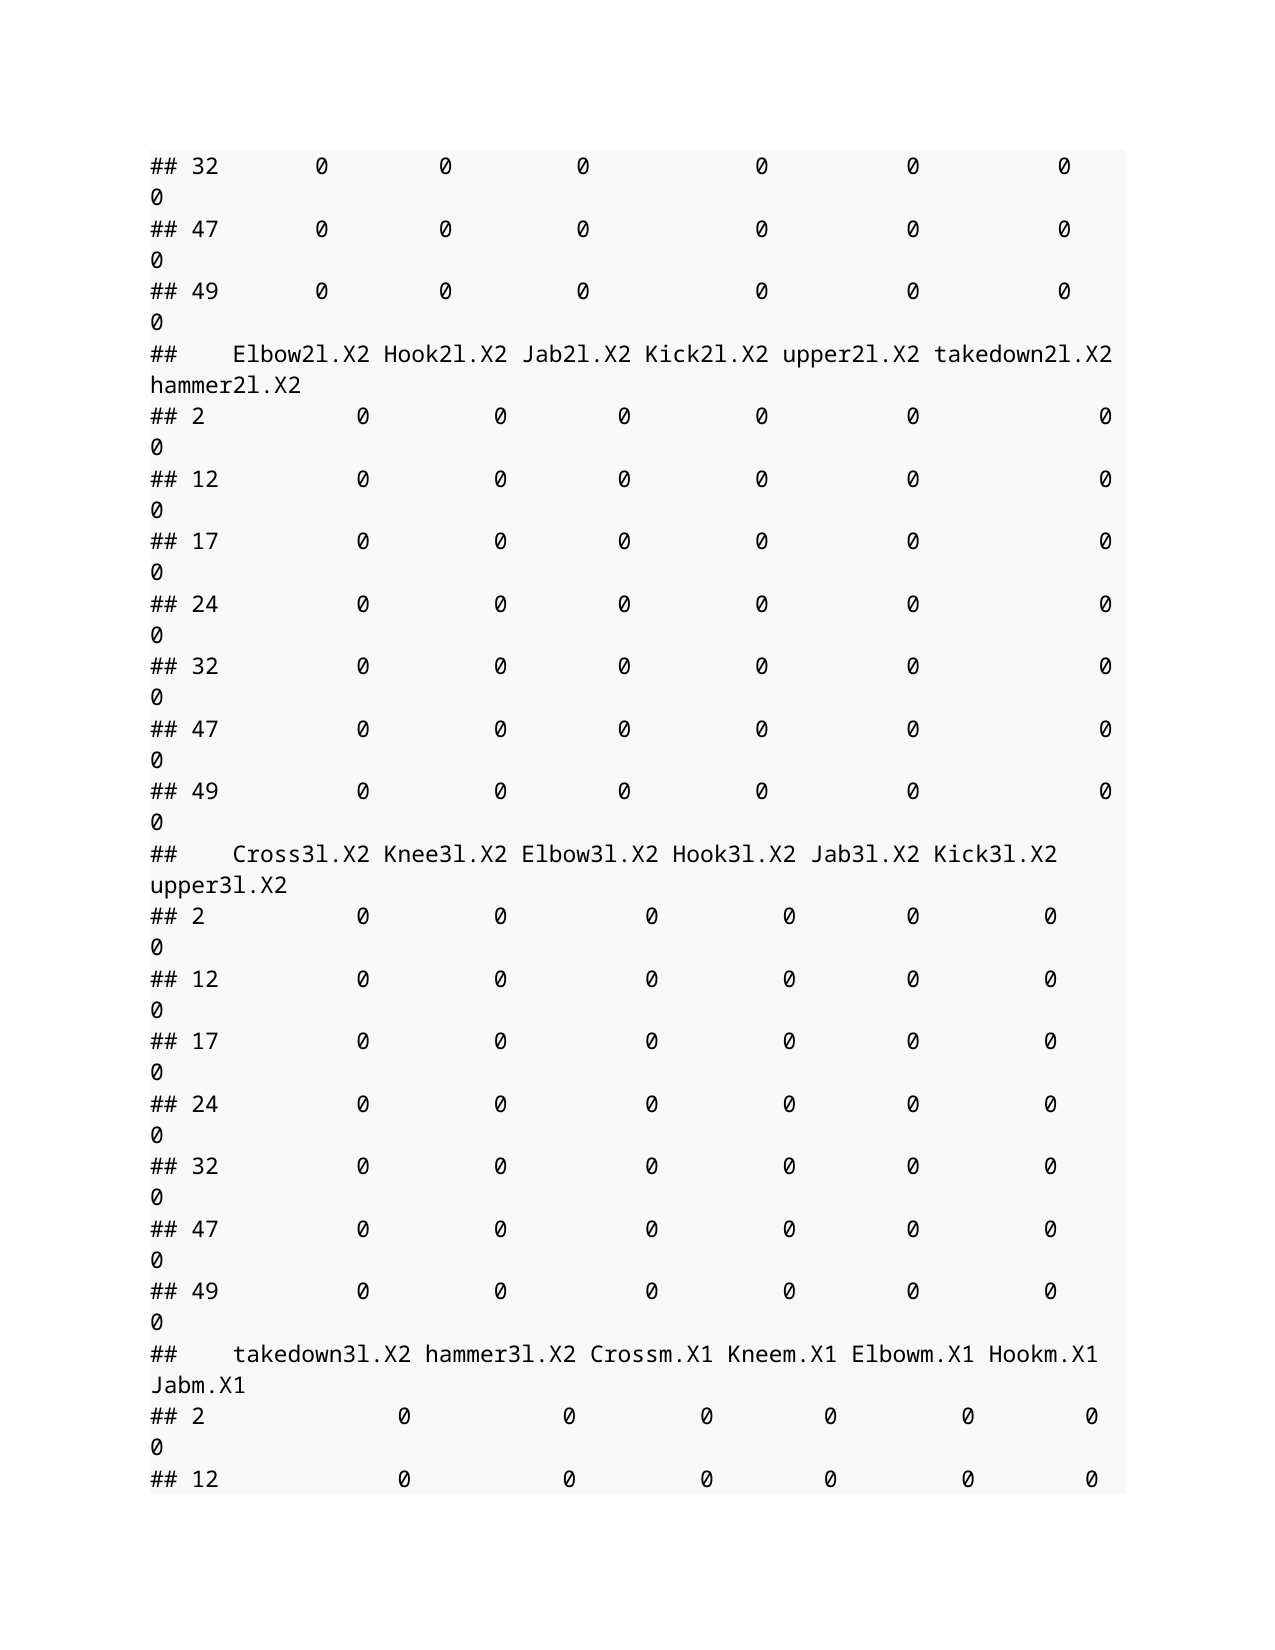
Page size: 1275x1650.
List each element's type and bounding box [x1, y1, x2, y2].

text [150, 150, 1125, 1494]
